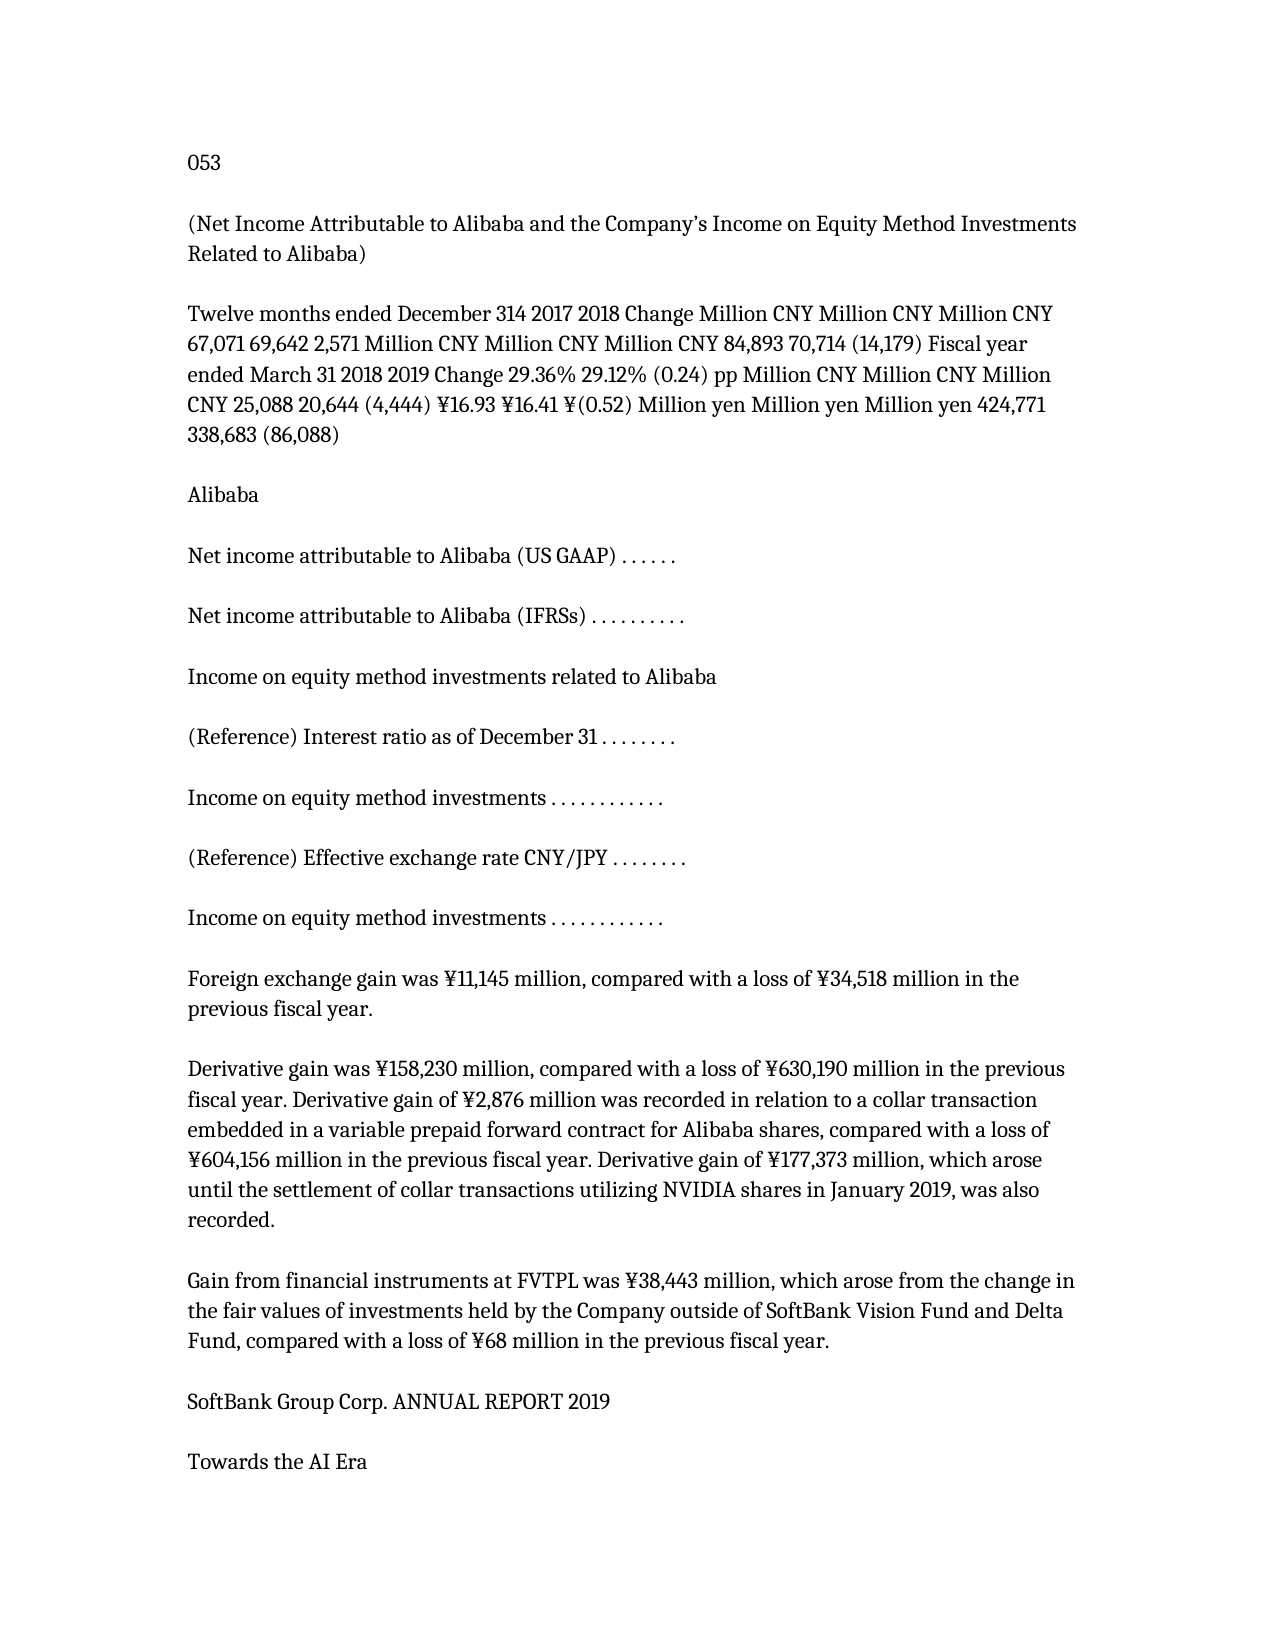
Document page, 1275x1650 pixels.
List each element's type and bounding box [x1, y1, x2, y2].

text [187, 150, 1087, 1475]
